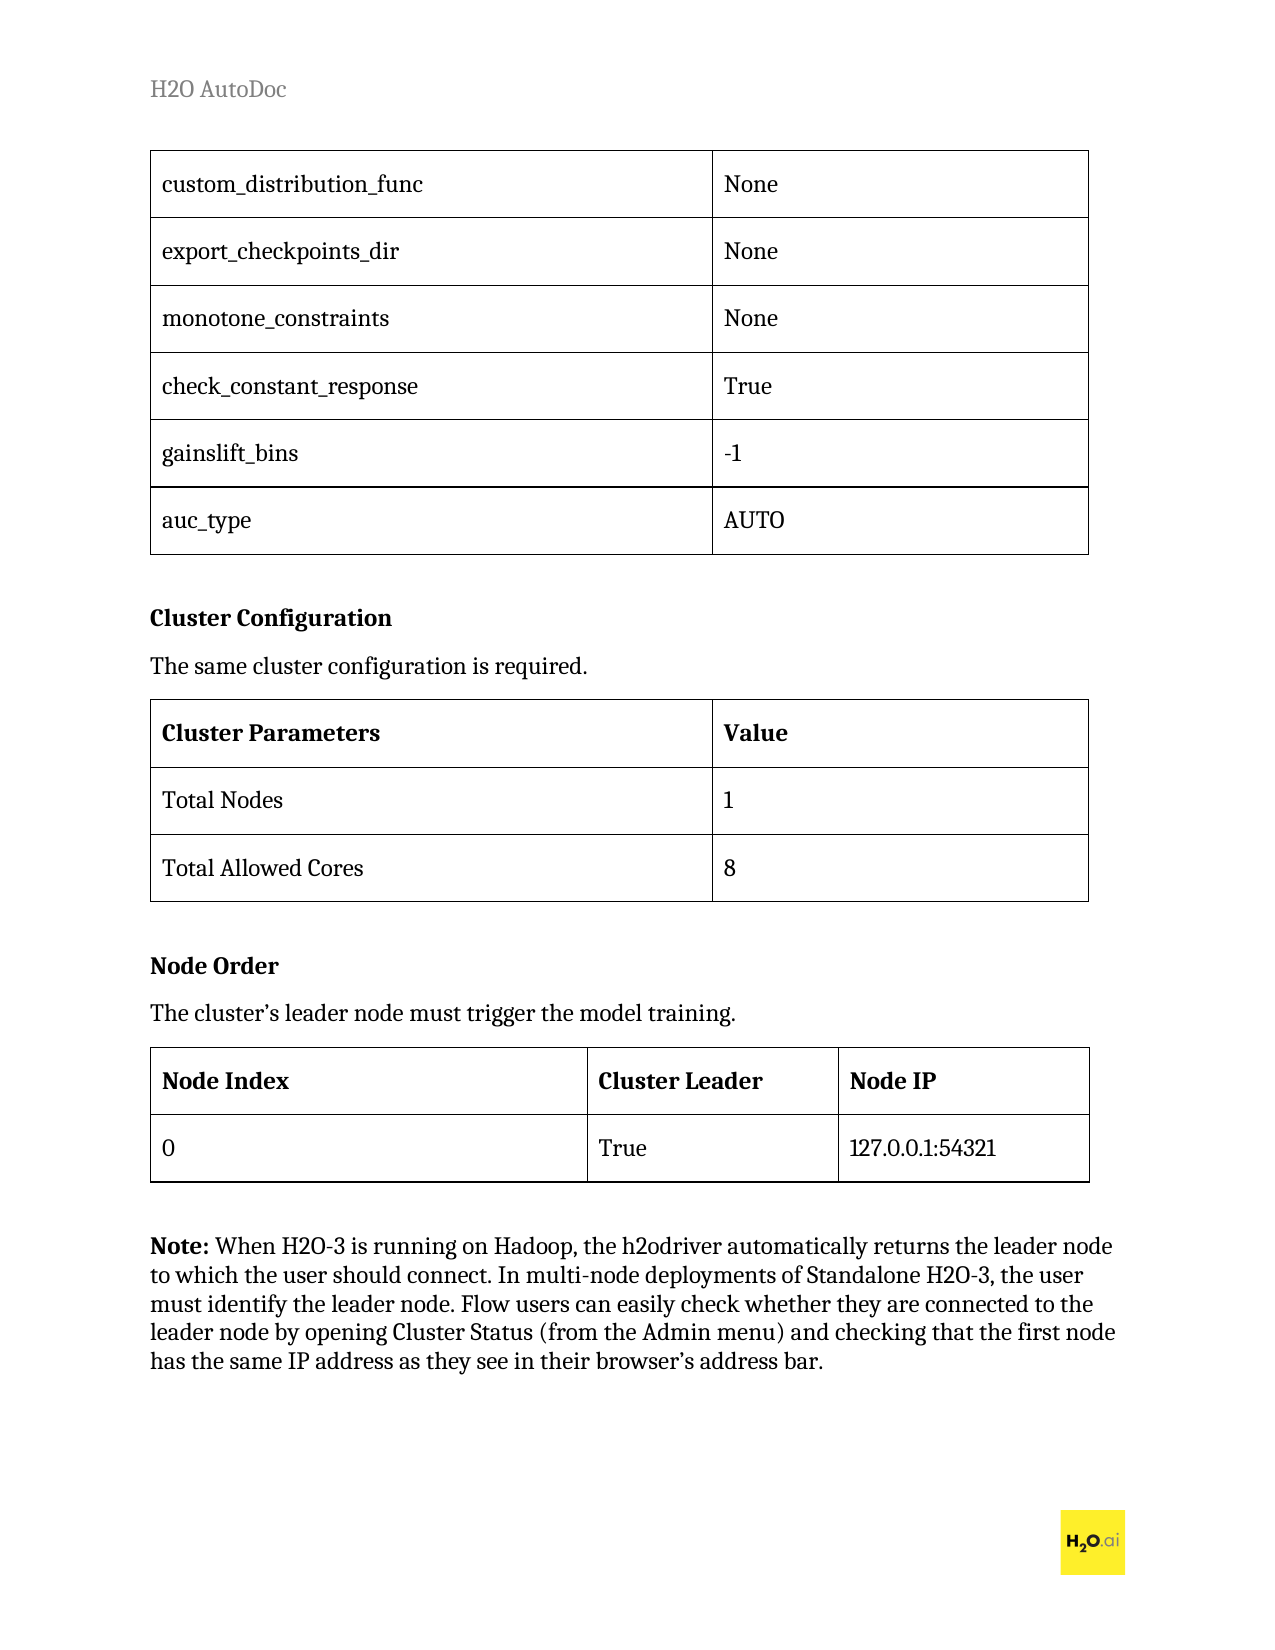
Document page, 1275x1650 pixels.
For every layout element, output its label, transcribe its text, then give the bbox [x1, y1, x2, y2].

table_cell export_checkpoints_dir [151, 218, 712, 284]
table_cell monotone_constraints [151, 286, 712, 352]
table_cell 0 [151, 1115, 587, 1181]
table_cell Total Allowed Cores [151, 835, 712, 901]
table_header Cluster Leader [588, 1048, 838, 1114]
table_cell True [588, 1115, 838, 1181]
table_header Value [713, 700, 1088, 767]
table_cell 8 [713, 835, 1088, 901]
table_cell check_constant_response [151, 353, 712, 419]
picture [1060, 1510, 1125, 1575]
table_cell None [713, 286, 1088, 352]
table_cell 127.0.0.1:54321 [839, 1115, 1089, 1181]
table_cell custom_distribution_func [151, 151, 712, 217]
table_cell True [713, 353, 1088, 419]
text Node Order [150, 952, 1125, 981]
table_header Cluster Parameters [151, 700, 712, 767]
text The cluster’s leader node must trigger the model training. [150, 999, 1125, 1028]
table_cell auc_type [151, 488, 712, 554]
table_cell None [713, 218, 1088, 284]
text Cluster Configuration [150, 604, 1125, 633]
table_cell None [713, 151, 1088, 217]
text Note: When H2O-3 is running on Hadoop, the h2odriver automatically returns the leader node to which the user should connect. In multi-node deployments of Standalone H2O-3, the user must identify the leader node. Flow users can easily check whether they are connected to the leader node by opening Cluster Status (from the Admin menu) and checking that the first node has the same IP address as they see in their browser’s address bar. [150, 1232, 1125, 1376]
table_header Node IP [839, 1048, 1089, 1114]
table_cell AUTO [713, 488, 1088, 554]
table_cell 1 [713, 768, 1088, 834]
table_cell -1 [713, 420, 1088, 486]
text The same cluster configuration is required. [150, 652, 1125, 681]
table_cell gainslift_bins [151, 420, 712, 486]
table_header Node Index [151, 1048, 587, 1114]
table_cell Total Nodes [151, 768, 712, 834]
